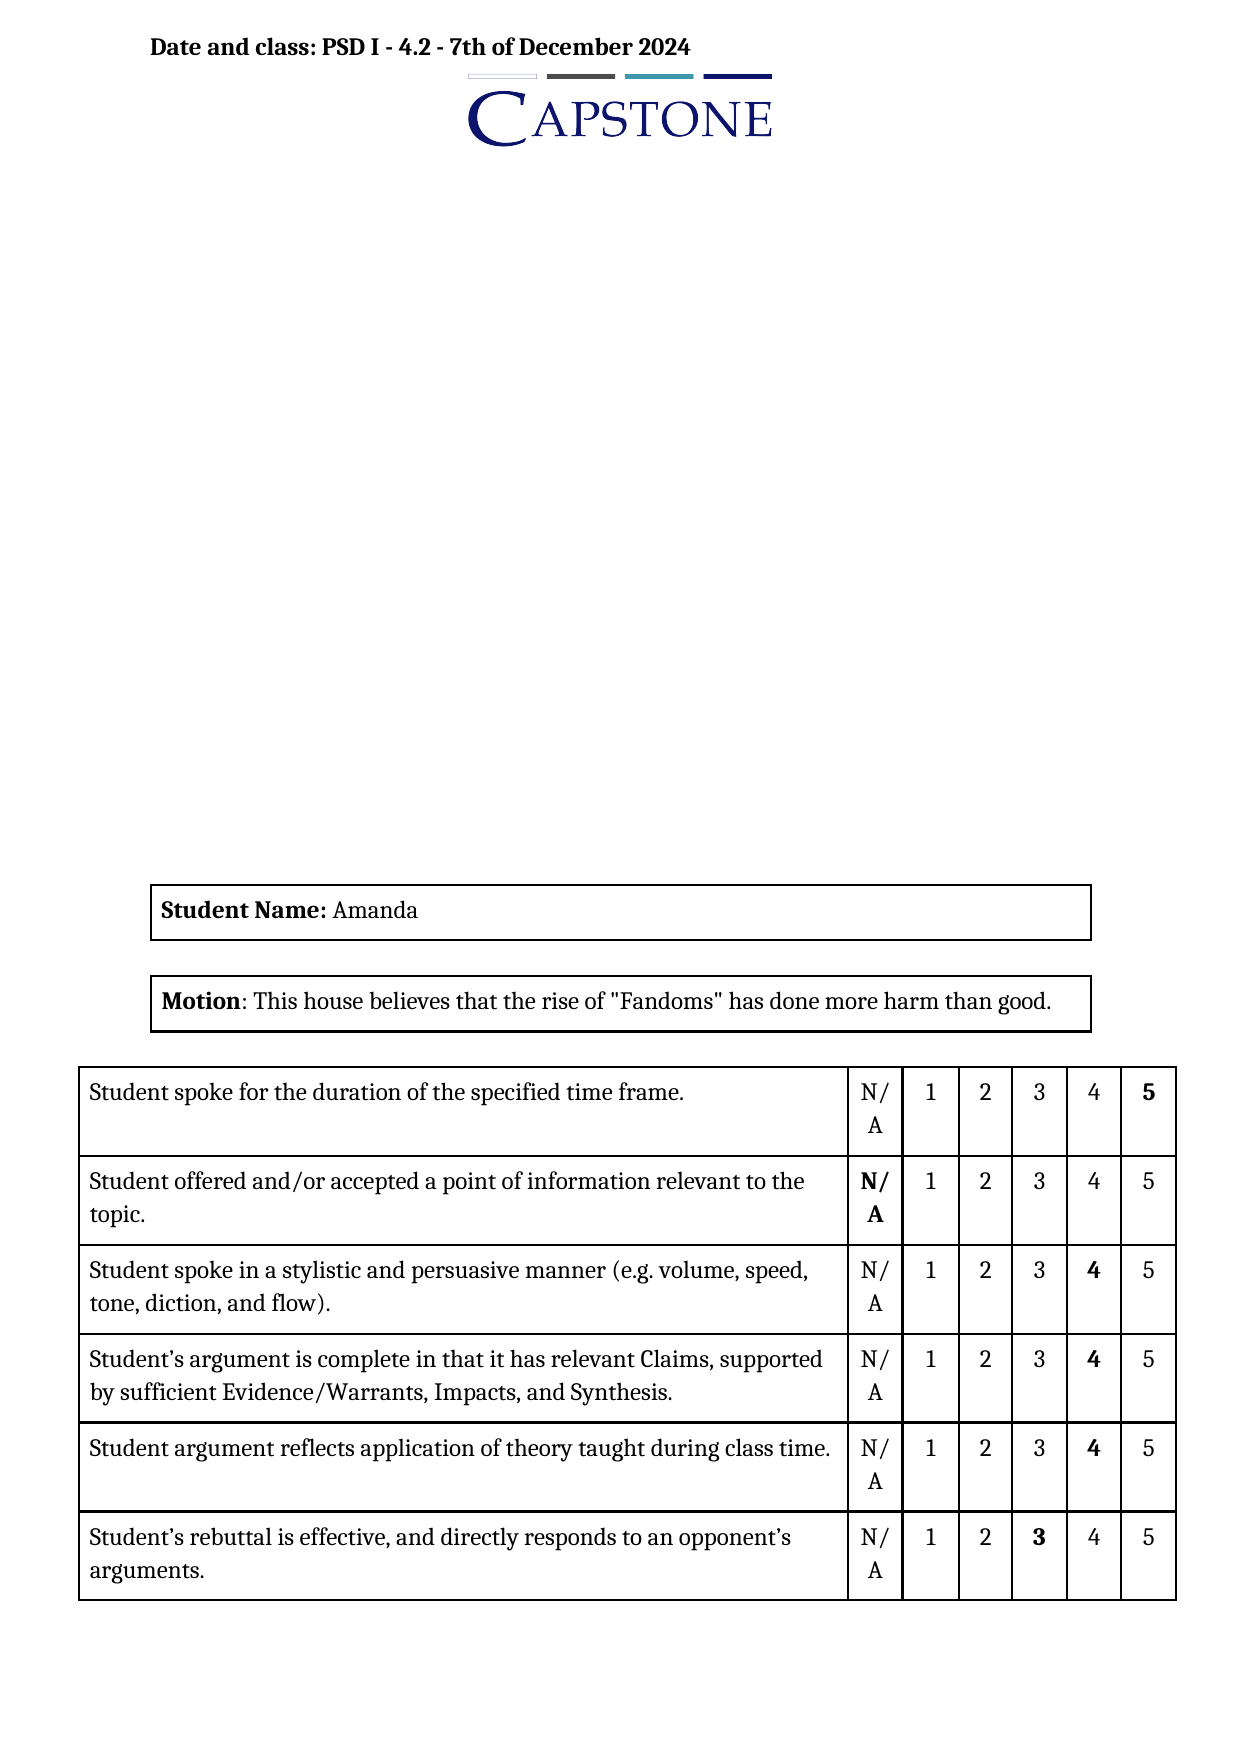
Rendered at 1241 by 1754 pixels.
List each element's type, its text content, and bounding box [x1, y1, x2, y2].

table_cell 2 [960, 1513, 1011, 1599]
table_header 2 [960, 1068, 1011, 1154]
table_cell 5 [1122, 1335, 1175, 1421]
table_cell 1 [904, 1335, 958, 1421]
table_cell 1 [904, 1246, 958, 1332]
table_header 4 [1068, 1068, 1120, 1154]
table_header 3 [1013, 1068, 1066, 1154]
table_cell 4 [1068, 1513, 1120, 1599]
table_cell 3 [1013, 1424, 1066, 1510]
table_cell N/A [849, 1157, 901, 1243]
table_cell 4 [1068, 1424, 1120, 1510]
table_cell 2 [960, 1424, 1011, 1510]
table_cell 2 [960, 1335, 1011, 1421]
table_cell N/A [849, 1246, 901, 1332]
table_cell 3 [1013, 1513, 1066, 1599]
table_cell Student’s argument is complete in that it has relevant Claims, supported by sufficient Evidence/Warrants, Impacts, and Synthesis. [80, 1335, 847, 1421]
table_cell 5 [1122, 1157, 1175, 1243]
table_header Student spoke for the duration of the specified time frame. [80, 1068, 847, 1154]
table_cell 2 [960, 1157, 1011, 1243]
picture [460, 66, 781, 153]
table_cell Student spoke in a stylistic and persuasive manner (e.g. volume, speed, tone, diction, and flow). [80, 1246, 847, 1332]
table_header Motion: This house believes that the rise of "Fandoms" has done more harm than good. [152, 977, 1090, 1030]
table_cell 1 [904, 1513, 958, 1599]
table_cell 3 [1013, 1246, 1066, 1332]
table_header Student Name: Amanda [152, 886, 1090, 939]
table_header N/A [849, 1068, 901, 1154]
table_cell 1 [904, 1157, 958, 1243]
table_cell N/A [849, 1335, 901, 1421]
table_cell 5 [1122, 1424, 1175, 1510]
table_header 1 [904, 1068, 958, 1154]
table_cell 1 [904, 1424, 958, 1510]
table_cell 5 [1122, 1246, 1175, 1332]
table_cell 4 [1068, 1335, 1120, 1421]
table_header 5 [1122, 1068, 1175, 1154]
table_cell 3 [1013, 1157, 1066, 1243]
table_cell 3 [1013, 1335, 1066, 1421]
table_cell N/A [849, 1513, 901, 1599]
table_cell 5 [1122, 1513, 1175, 1599]
table_cell 4 [1068, 1246, 1120, 1332]
table_cell Student’s rebuttal is effective, and directly responds to an opponent’s arguments. [80, 1513, 847, 1599]
table_cell 2 [960, 1246, 1011, 1332]
table_cell Student offered and/or accepted a point of information relevant to the topic. [80, 1157, 847, 1243]
table_cell 4 [1068, 1157, 1120, 1243]
table_cell Student argument reflects application of theory taught during class time. [80, 1424, 847, 1510]
table_cell N/A [849, 1424, 901, 1510]
